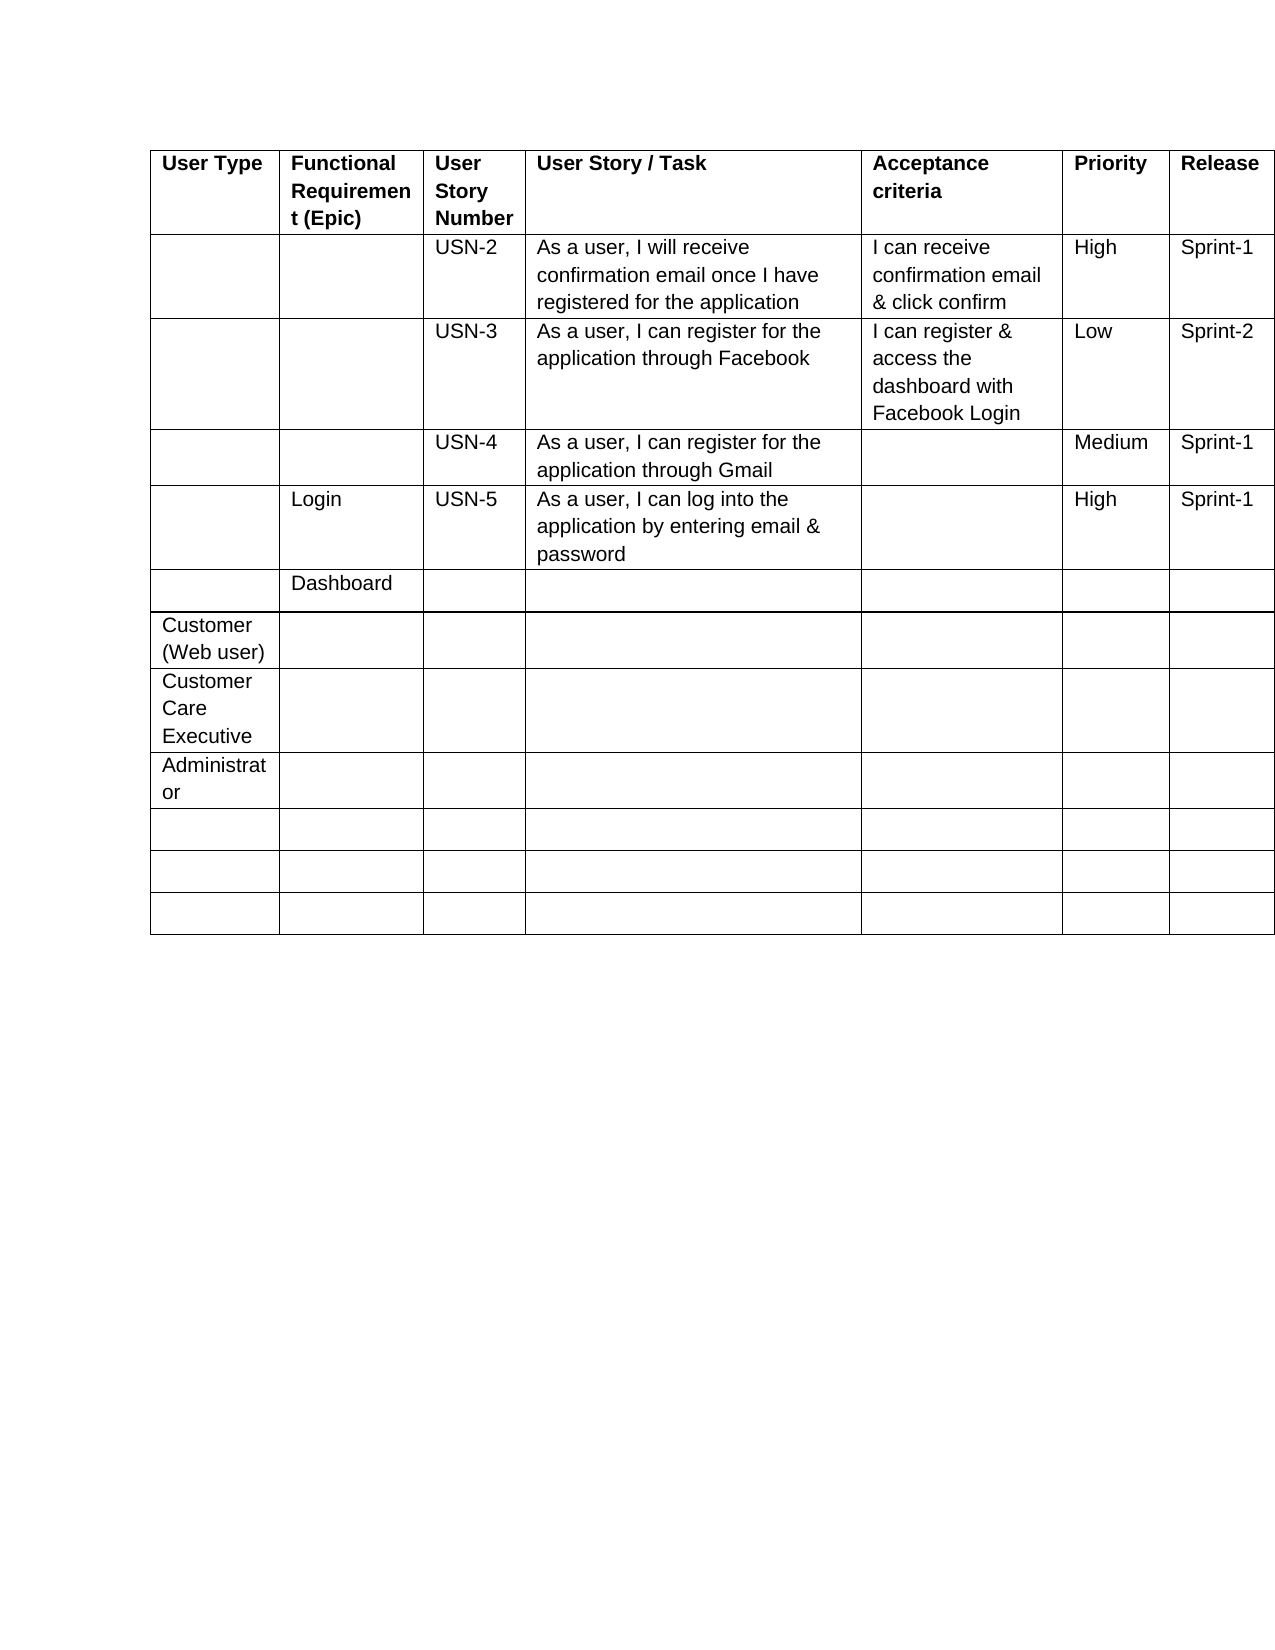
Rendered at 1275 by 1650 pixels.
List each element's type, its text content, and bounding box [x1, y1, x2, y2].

table_cell [424, 753, 525, 808]
table_cell Medium [1063, 430, 1169, 485]
table_cell [1170, 613, 1274, 668]
table_cell [862, 570, 1062, 611]
table_cell [862, 753, 1062, 808]
table_cell [862, 430, 1062, 485]
table_cell [1063, 570, 1169, 611]
table_cell [526, 613, 861, 668]
table_cell [1170, 753, 1274, 808]
table_cell As a user, I can register for the application through Facebook [526, 319, 861, 429]
table_cell [862, 613, 1062, 668]
table_cell [280, 893, 423, 934]
table_cell USN-3 [424, 319, 525, 429]
table_cell USN-5 [424, 486, 525, 569]
table_cell [424, 669, 525, 752]
table_cell USN-4 [424, 430, 525, 485]
table_cell As a user, I can register for the application through Gmail [526, 430, 861, 485]
table_cell [1063, 851, 1169, 892]
table_cell [526, 851, 861, 892]
table_cell [526, 753, 861, 808]
table_cell [862, 893, 1062, 934]
table_cell [862, 851, 1062, 892]
table_cell [151, 430, 279, 485]
table_cell Customer Care Executive [151, 669, 279, 752]
table_cell [280, 319, 423, 429]
table_cell [424, 851, 525, 892]
table_cell High [1063, 235, 1169, 318]
table_cell [1063, 669, 1169, 752]
table_cell Sprint-2 [1170, 319, 1274, 429]
table_header User Story / Task [526, 151, 861, 234]
table_cell [862, 486, 1062, 569]
table_cell [526, 809, 861, 850]
table_cell [151, 893, 279, 934]
table_cell [280, 669, 423, 752]
table_cell [526, 669, 861, 752]
table_cell I can receive confirmation email & click confirm [862, 235, 1062, 318]
table_cell [862, 809, 1062, 850]
table_cell [280, 613, 423, 668]
table_cell [280, 809, 423, 850]
table_cell As a user, I can log into the application by entering email & password [526, 486, 861, 569]
table_cell High [1063, 486, 1169, 569]
table_cell [151, 319, 279, 429]
table_cell Administrator [151, 753, 279, 808]
table_cell [151, 486, 279, 569]
table_cell [526, 893, 861, 934]
table_cell [526, 570, 861, 611]
table_cell [1170, 893, 1274, 934]
table_cell Sprint-1 [1170, 430, 1274, 485]
table_cell Login [280, 486, 423, 569]
table_cell [151, 235, 279, 318]
table_cell [1063, 753, 1169, 808]
table_cell [424, 809, 525, 850]
table_cell [1170, 851, 1274, 892]
table_cell [280, 851, 423, 892]
table_header Release [1170, 151, 1274, 234]
table_cell [862, 669, 1062, 752]
table_header Priority [1063, 151, 1169, 234]
table_cell [151, 809, 279, 850]
table_cell Low [1063, 319, 1169, 429]
table_cell [1170, 669, 1274, 752]
table_cell [424, 613, 525, 668]
table_cell [424, 570, 525, 611]
table_header Acceptance criteria [862, 151, 1062, 234]
table_cell [1063, 893, 1169, 934]
table_cell As a user, I will receive confirmation email once I have registered for the application [526, 235, 861, 318]
table_cell [280, 430, 423, 485]
table_cell [280, 235, 423, 318]
table_cell Dashboard [280, 570, 423, 611]
table_header Functional Requirement (Epic) [280, 151, 423, 234]
table_cell [1170, 809, 1274, 850]
table_cell [1063, 613, 1169, 668]
table_header User Type [151, 151, 279, 234]
table_cell USN-2 [424, 235, 525, 318]
table_cell [1063, 809, 1169, 850]
table_cell Sprint-1 [1170, 235, 1274, 318]
table_cell [424, 893, 525, 934]
table_cell Sprint-1 [1170, 486, 1274, 569]
table_cell [280, 753, 423, 808]
table_cell I can register & access the dashboard with Facebook Login [862, 319, 1062, 429]
table_cell [1170, 570, 1274, 611]
table_cell Customer (Web user) [151, 613, 279, 668]
table_header User Story Number [424, 151, 525, 234]
table_cell [151, 851, 279, 892]
table_cell [151, 570, 279, 611]
